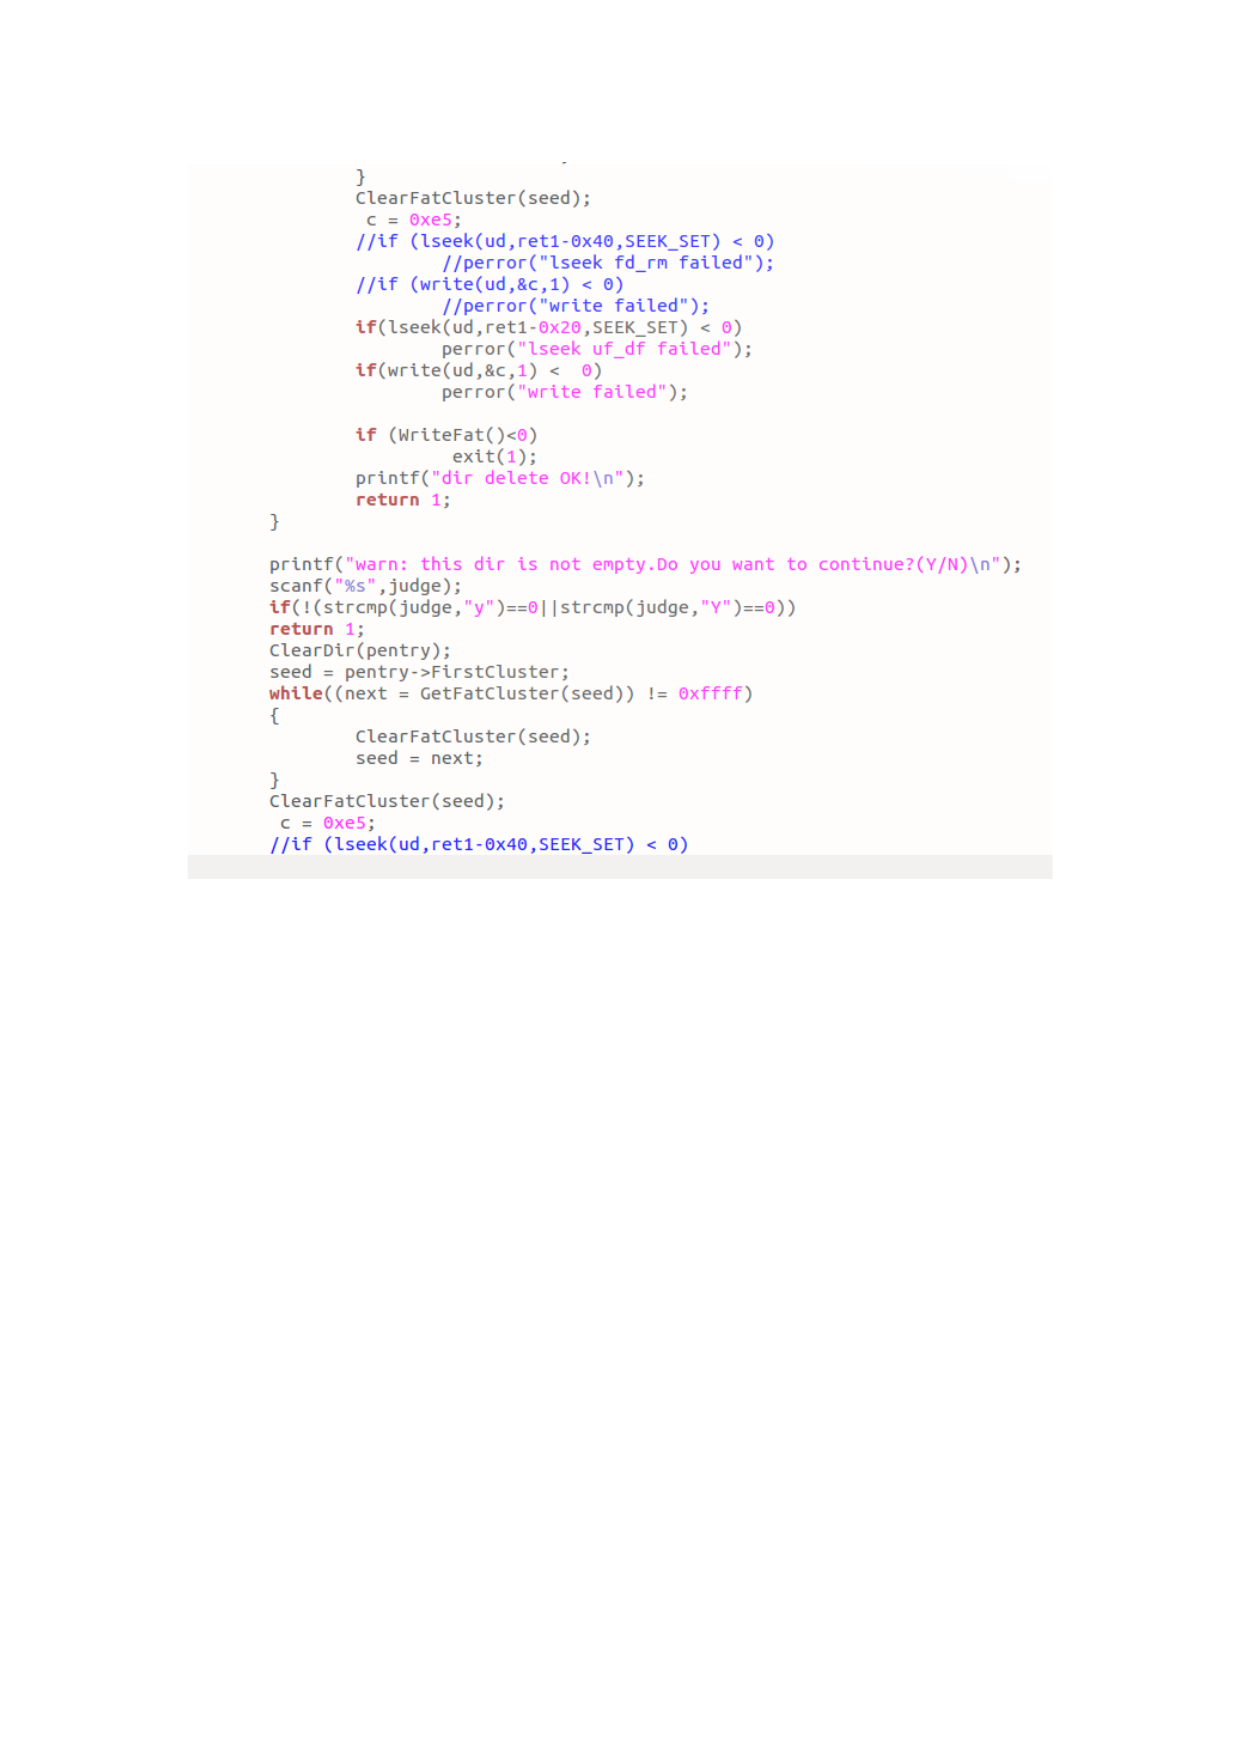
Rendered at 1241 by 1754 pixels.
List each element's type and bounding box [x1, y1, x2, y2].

picture [187, 162, 1053, 879]
